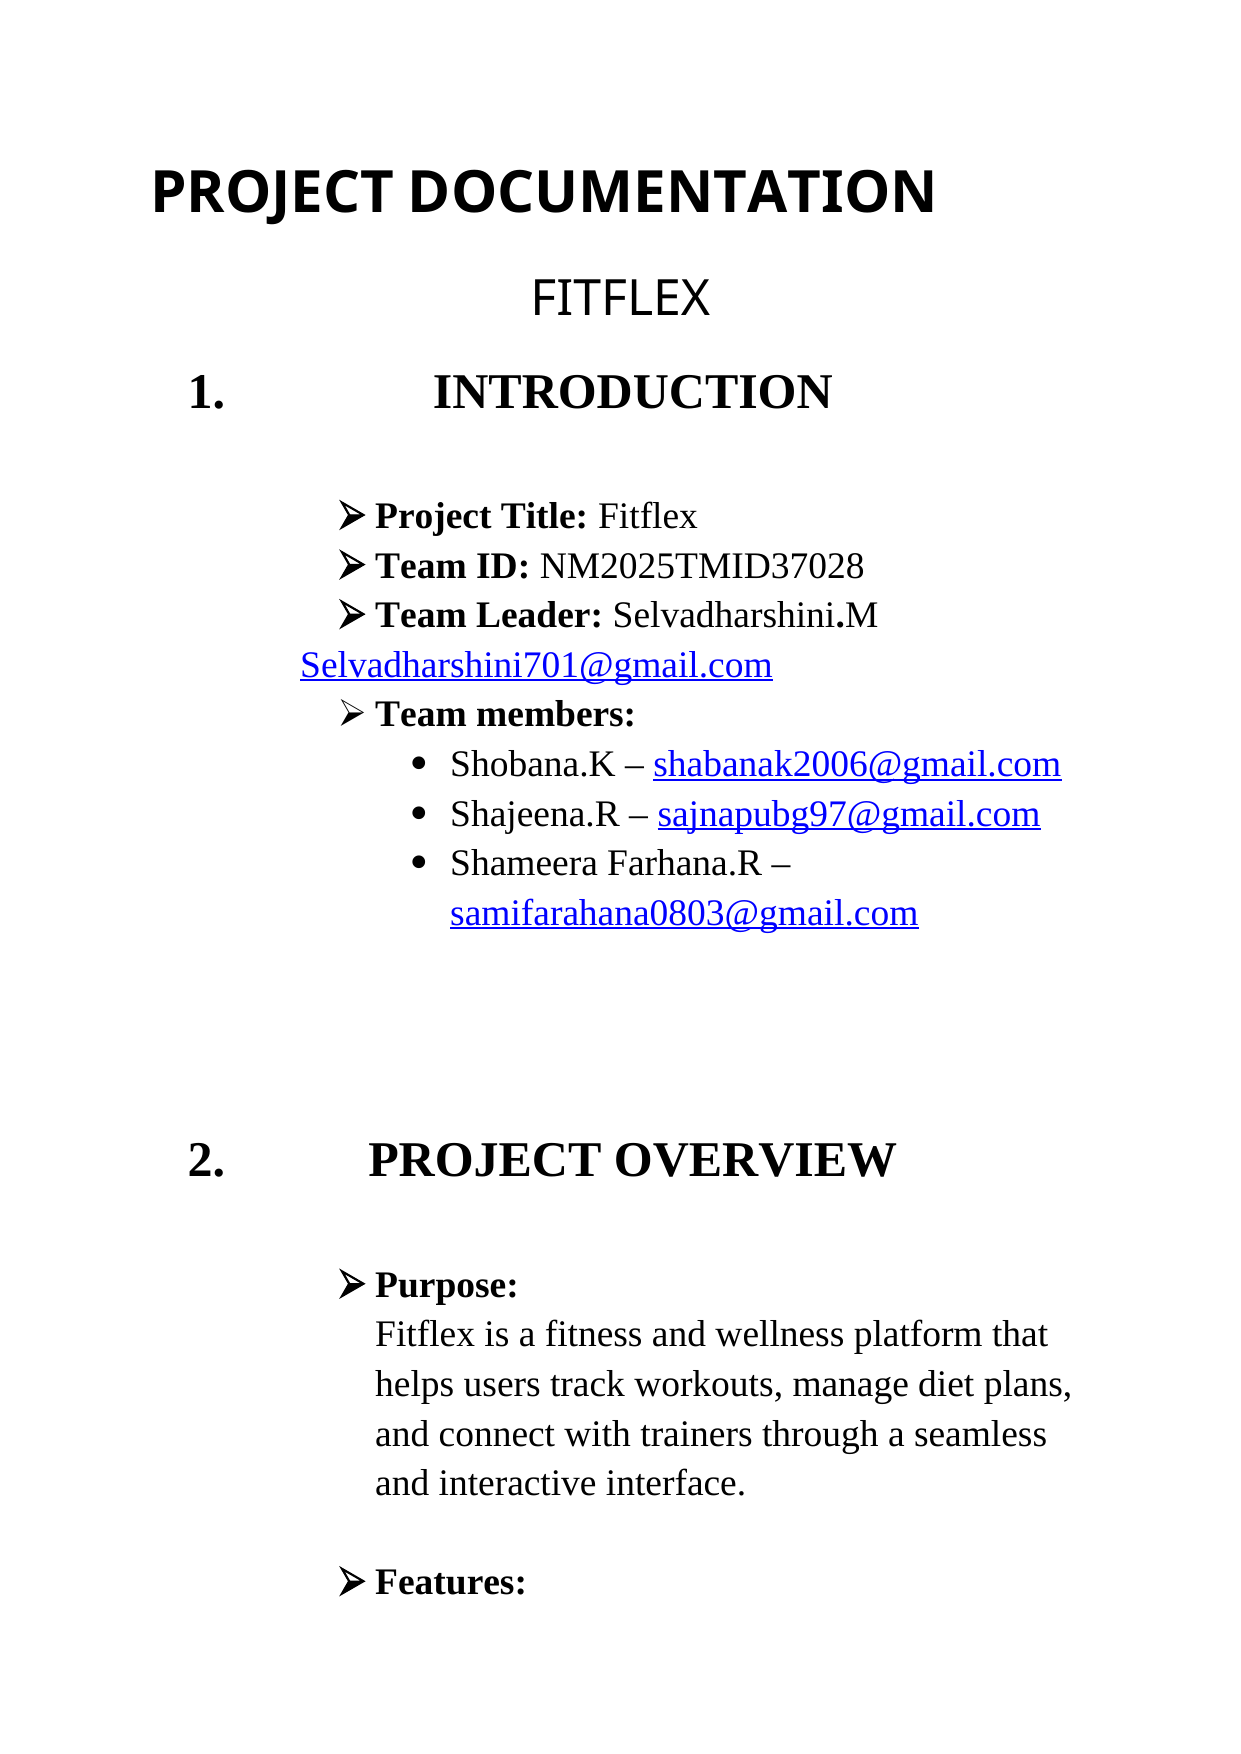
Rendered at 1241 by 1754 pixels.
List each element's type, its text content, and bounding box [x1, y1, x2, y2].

list Team members: [337, 692, 1090, 735]
list Project Title: Fitflex [337, 493, 1090, 537]
list Fitflex is a fitness and wellness platform that helps users track workouts, manage diet plans, and connect with trainers through a seamless and interactive interface. [375, 1312, 1090, 1504]
list PROJECT OVERVIEW [187, 1130, 1090, 1188]
text PROJECT DOCUMENTATION [150, 150, 1090, 229]
list Shameera Farhana.R – samifarahana0803@gmail.com [412, 841, 1090, 933]
list Team ID: NM2025TMID37028 [337, 543, 1090, 586]
list Team Leader: Selvadharshini.M [337, 593, 1090, 636]
list Selvadharshini701@gmail.com [300, 642, 1090, 685]
list Shobana.K – shabanak2006@gmail.com [412, 741, 1090, 784]
text FITFLEX [150, 262, 1090, 330]
list Features: [337, 1560, 1090, 1603]
list Purpose: [337, 1262, 1090, 1305]
list INTRODUCTION [187, 361, 1090, 419]
list Shajeena.R – sajnapubg97@gmail.com [412, 791, 1090, 834]
